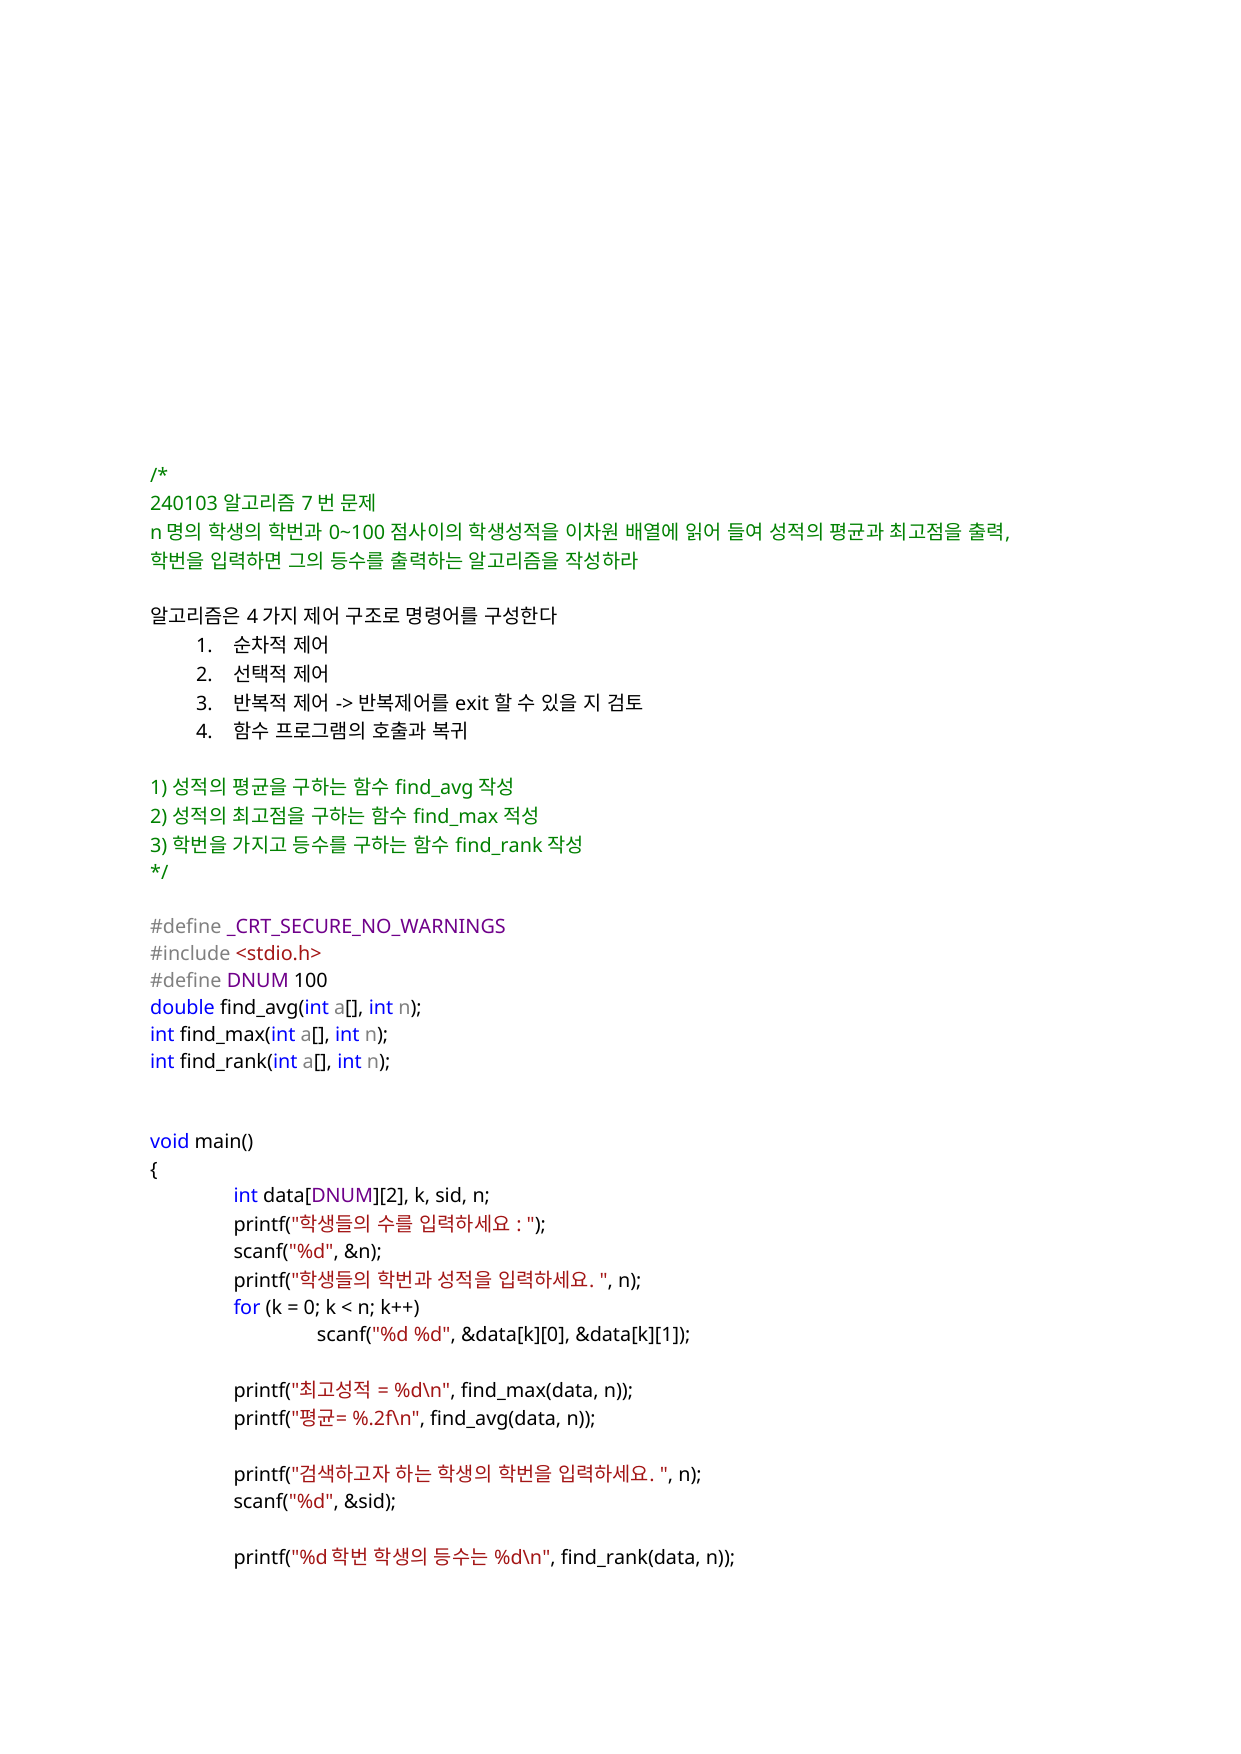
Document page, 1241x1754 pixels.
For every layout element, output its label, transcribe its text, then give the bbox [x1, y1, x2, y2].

text int find_max(int a[], int n); [150, 1020, 1090, 1047]
text #define DNUM 100 [150, 966, 1090, 993]
text n명의 학생의 학번과 0~100 점사이의 학생성적을 이차원 배열에 읽어 들여 성적의 평균과 최고점을 출력, [150, 517, 1090, 545]
text scanf("%d", &sid); [150, 1487, 1090, 1514]
text int find_rank(int a[], int n); [150, 1047, 1090, 1074]
text /* [150, 461, 1090, 488]
text printf("학생들의 학번과 성적을 입력하세요. ", n); [150, 1264, 1090, 1293]
text */ [150, 858, 1090, 885]
text printf("검색하고자 하는 학생의 학번을 입력하세요. ", n); [150, 1459, 1090, 1487]
list 반복적 제어 -> 반복제어를 exit 할 수 있을 지 검토 [196, 687, 1090, 716]
text scanf("%d", &n); [150, 1237, 1090, 1264]
text printf("학생들의 수를 입력하세요 : "); [150, 1209, 1090, 1237]
text void main() [150, 1128, 1090, 1155]
text 1) 성적의 평균을 구하는 함수 find_avg 작성 [150, 772, 1090, 801]
text for (k = 0; k < n; k++) [150, 1293, 1090, 1320]
text printf("%d학번 학생의 등수는 %d\n", find_rank(data, n)); [150, 1541, 1090, 1570]
text #include <stdio.h> [150, 939, 1090, 966]
text #define _CRT_SECURE_NO_WARNINGS [150, 912, 1090, 939]
list 함수 프로그램의 호출과 복귀 [196, 716, 1090, 745]
text { [150, 1155, 1090, 1182]
text printf("평균= %.2f\n", find_avg(data, n)); [150, 1403, 1090, 1432]
text 3) 학번을 가지고 등수를 구하는 함수 find_rank 작성 [150, 829, 1090, 858]
text 학번을 입력하면 그의 등수를 출력하는 알고리즘을 작성하라 [150, 545, 1090, 574]
text printf("최고성적 = %d\n", find_max(data, n)); [150, 1374, 1090, 1403]
text scanf("%d %d", &data[k][0], &data[k][1]); [150, 1320, 1090, 1347]
text 2) 성적의 최고점을 구하는 함수 find_max 적성 [150, 801, 1090, 829]
text int data[DNUM][2], k, sid, n; [150, 1182, 1090, 1209]
list 선택적 제어 [196, 658, 1090, 687]
text 240103 알고리즘 7번 문제 [150, 488, 1090, 517]
text double find_avg(int a[], int n); [150, 993, 1090, 1020]
list 순차적 제어 [196, 630, 1090, 658]
text 알고리즘은 4가지 제어 구조로 명령어를 구성한다 [150, 601, 1090, 630]
